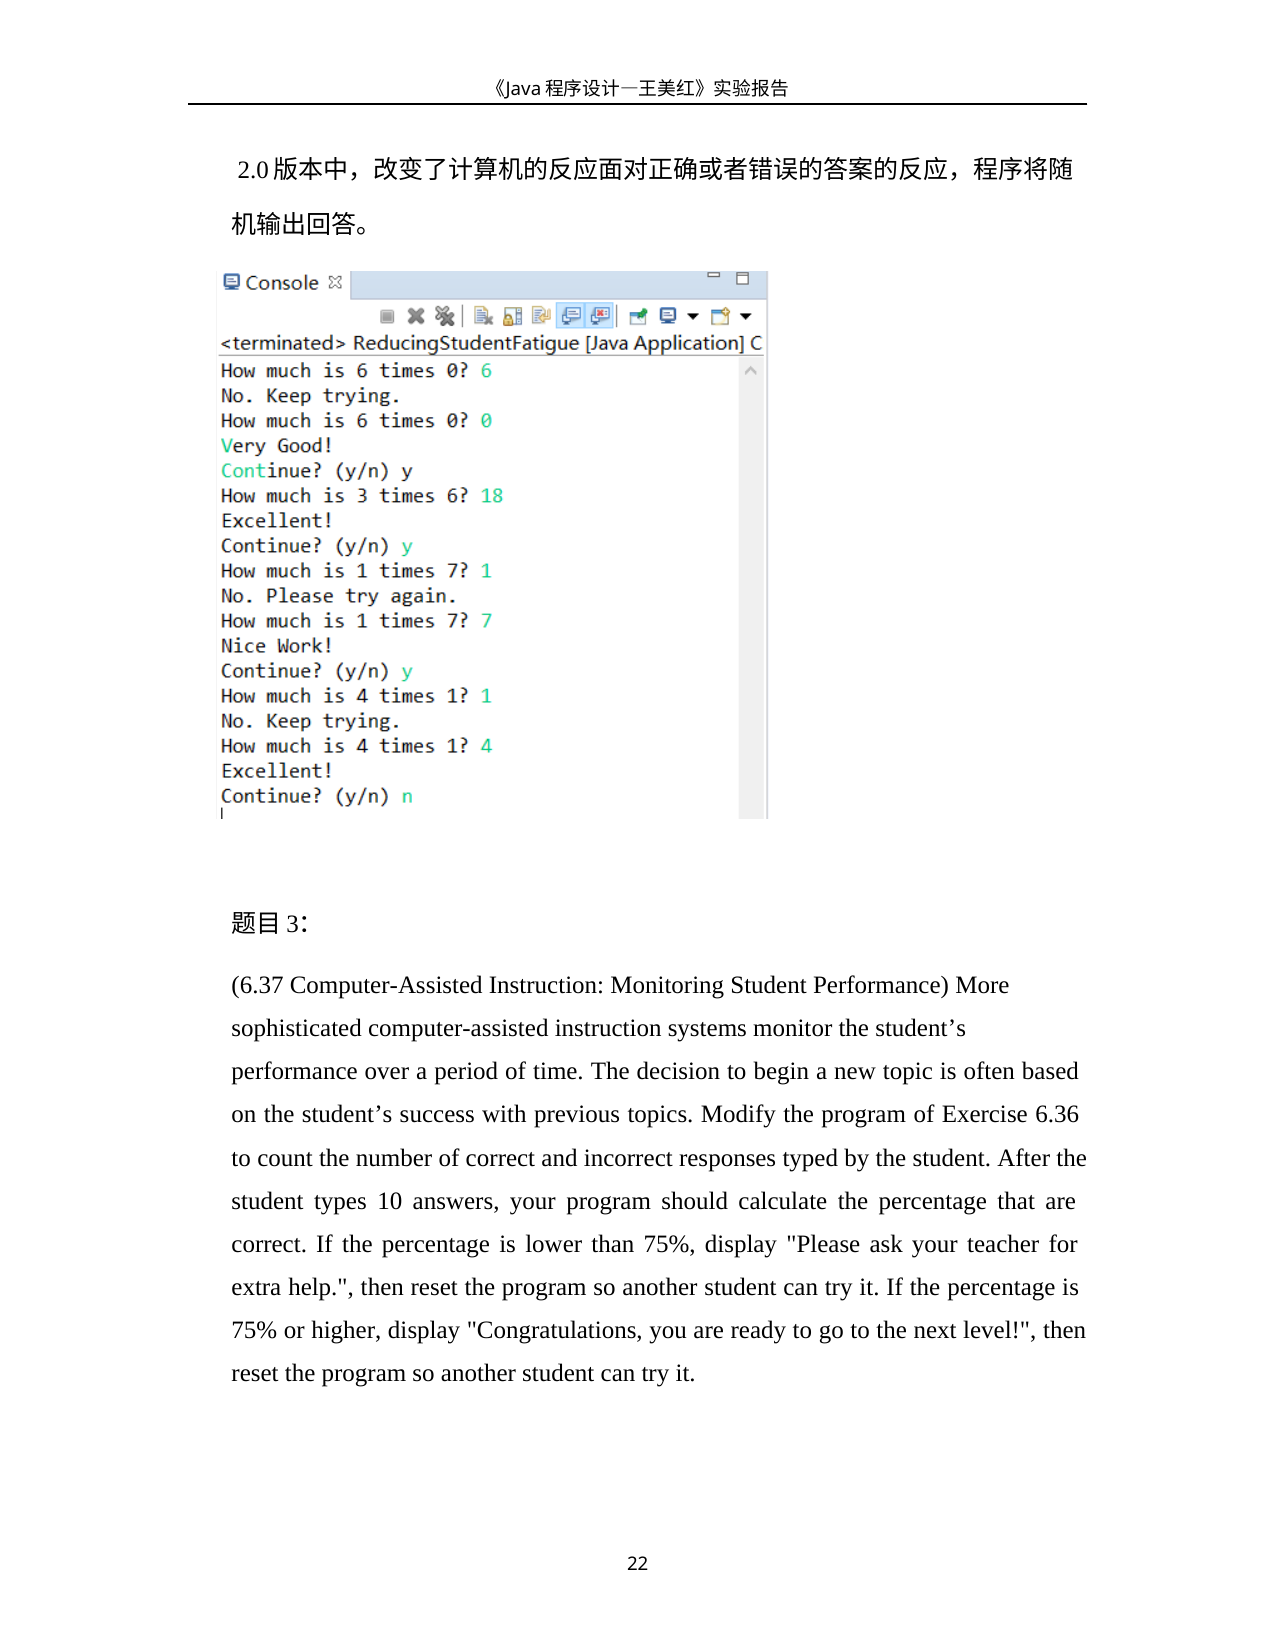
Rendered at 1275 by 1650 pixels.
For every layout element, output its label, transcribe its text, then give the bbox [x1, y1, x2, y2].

text (6.37 Computer-Assisted Instruction: Monitoring Student Performance) More sophisticated computer-assisted instruction systems monitor the student’s performance over a period of time. The decision to begin a new topic is often based on the student’s success with previous topics. Modify the program of Exercise 6.36 to count the number of correct and incorrect responses typed by the student. After the student types 10 answers, your program should calculate the percentage that are correct. If the percentage is lower than 75%, display "Please ask your teacher for extra help.", then reset the program so another student can try it. If the percentage is 75% or higher, display "Congratulations, you are ready to go to the next level!", then reset the program so another student can try it. [187, 970, 1087, 1387]
list 2.0版本中，改变了计算机的反应面对正确或者错误的答案的反应，程序将随 机输出回答。 [187, 150, 1087, 241]
picture [216, 271, 769, 819]
text 题目3： [187, 903, 1087, 939]
